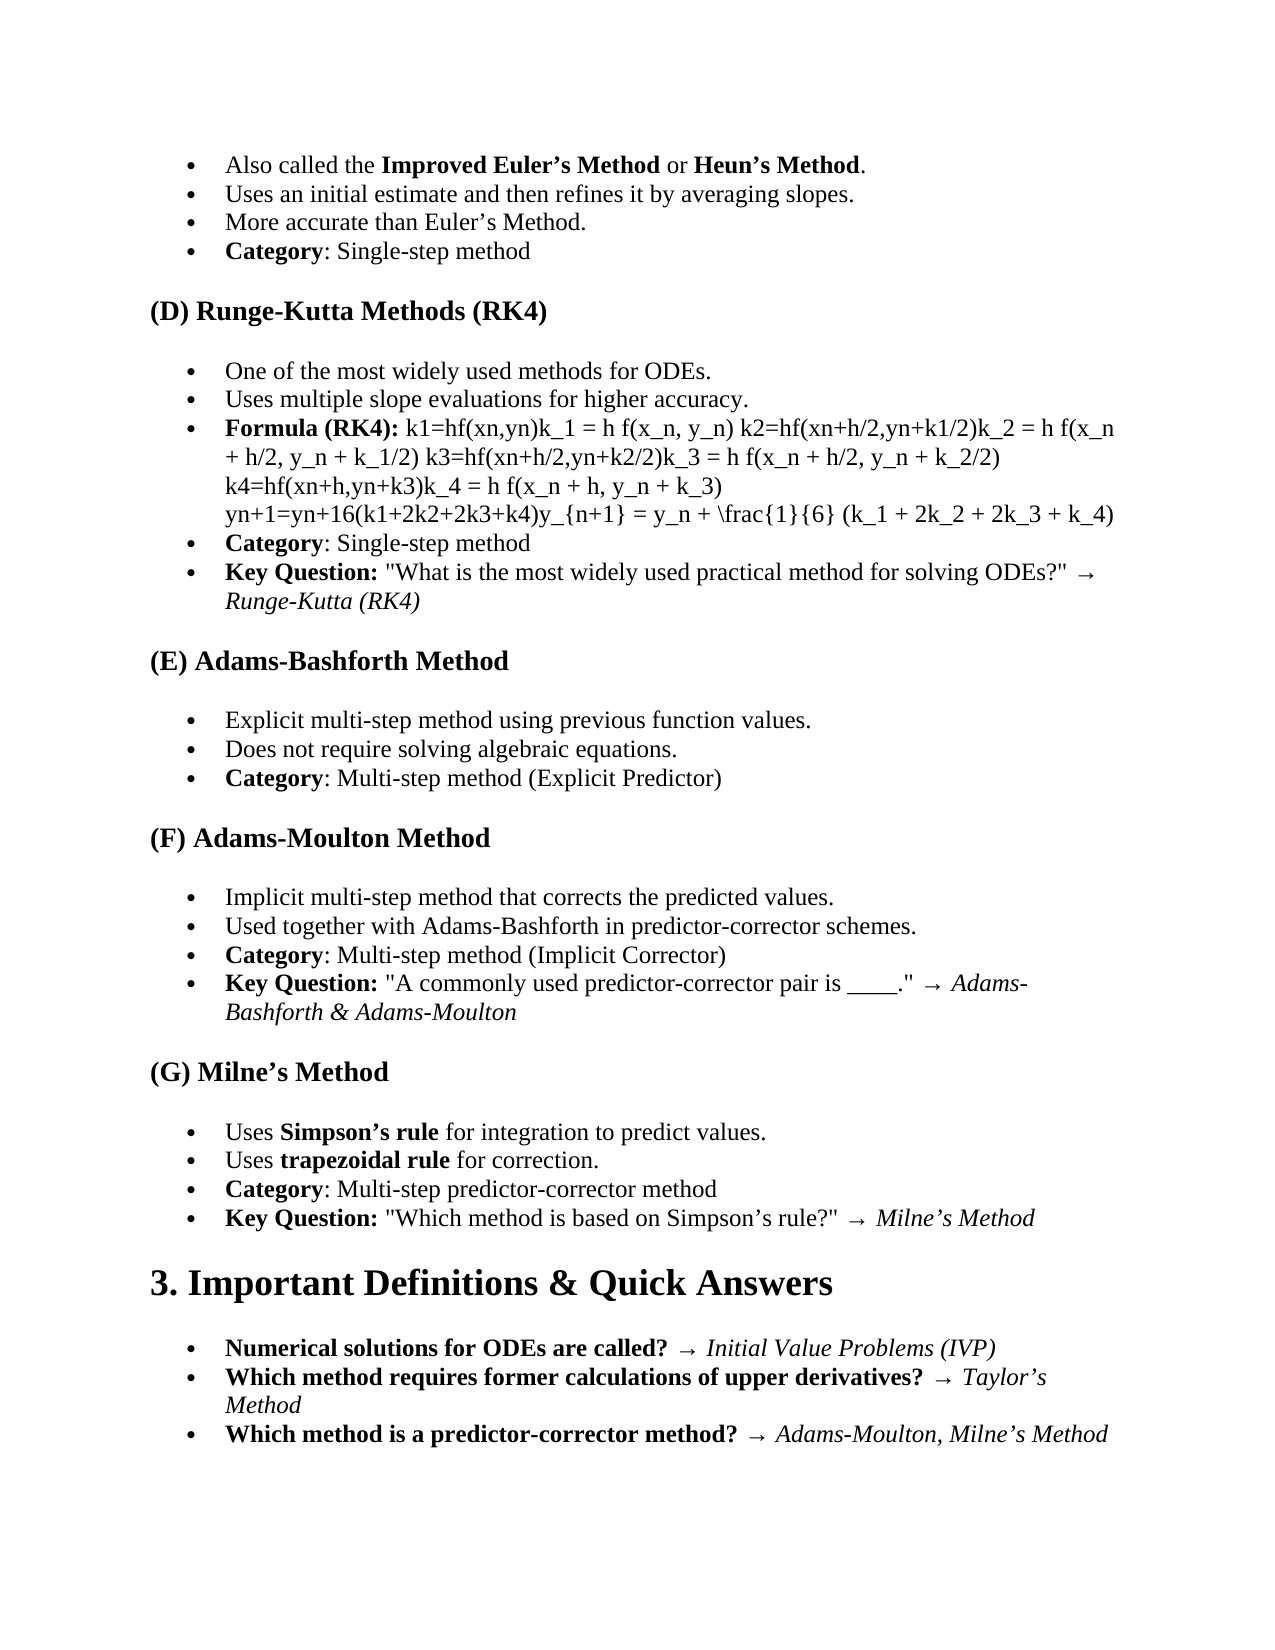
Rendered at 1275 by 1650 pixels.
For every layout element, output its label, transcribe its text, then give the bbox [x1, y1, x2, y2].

list Uses Simpson’s rule for integration to predict values. [187, 1117, 1125, 1145]
list Uses an initial estimate and then refines it by averaging slopes. [187, 179, 1125, 207]
list Category: Multi-step method (Implicit Corrector) [187, 940, 1125, 968]
text (E) Adams-Bashforth Method [150, 644, 1125, 676]
text (F) Adams-Moulton Method [150, 821, 1125, 853]
list Does not require solving algebraic equations. [187, 734, 1125, 763]
list One of the most widely used methods for ODEs. [187, 356, 1125, 384]
list Also called the Improved Euler’s Method or Heun’s Method. [187, 150, 1125, 179]
list Uses multiple slope evaluations for higher accuracy. [187, 384, 1125, 413]
list Which method requires former calculations of upper derivatives? → Taylor’s Method [187, 1362, 1125, 1419]
text 3. Important Definitions & Quick Answers [150, 1261, 1125, 1304]
list Uses trapezoidal rule for correction. [187, 1145, 1125, 1174]
list Category: Multi-step predictor-corrector method [187, 1174, 1125, 1203]
list Key Question: "What is the most widely used practical method for solving ODEs?" → Runge-Kutta (RK4) [187, 557, 1125, 614]
list Key Question: "Which method is based on Simpson’s rule?" → Milne’s Method [187, 1203, 1125, 1232]
list Used together with Adams-Bashforth in predictor-corrector schemes. [187, 911, 1125, 940]
list Category: Single-step method [187, 236, 1125, 265]
list Category: Multi-step method (Explicit Predictor) [187, 763, 1125, 791]
list More accurate than Euler’s Method. [187, 207, 1125, 236]
list Which method is a predictor-corrector method? → Adams-Moulton, Milne’s Method [187, 1419, 1125, 1448]
text (D) Runge-Kutta Methods (RK4) [150, 294, 1125, 327]
list Numerical solutions for ODEs are called? → Initial Value Problems (IVP) [187, 1333, 1125, 1362]
list Explicit multi-step method using previous function values. [187, 705, 1125, 734]
list Implicit multi-step method that corrects the predicted values. [187, 882, 1125, 911]
list Category: Single-step method [187, 528, 1125, 557]
text (G) Milne’s Method [150, 1055, 1125, 1087]
list Formula (RK4): k1=hf(xn,yn)k_1 = h f(x_n, y_n) k2=hf(xn+h/2,yn+k1/2)k_2 = h f(x_n + h/2, y_n + k_1/2) k3=hf(xn+h/2,yn+k2/2)k_3 = h f(x_n + h/2, y_n + k_2/2) k4=hf(xn+h,yn+k3)k_4 = h f(x_n + h, y_n + k_3) yn+1=yn+16(k1+2k2+2k3+k4)y_{n+1} = y_n + \frac{1}{6} (k_1 + 2k_2 + 2k_3 + k_4) [187, 413, 1125, 528]
list Key Question: "A commonly used predictor-corrector pair is ____." → Adams-Bashforth & Adams-Moulton [187, 968, 1125, 1026]
